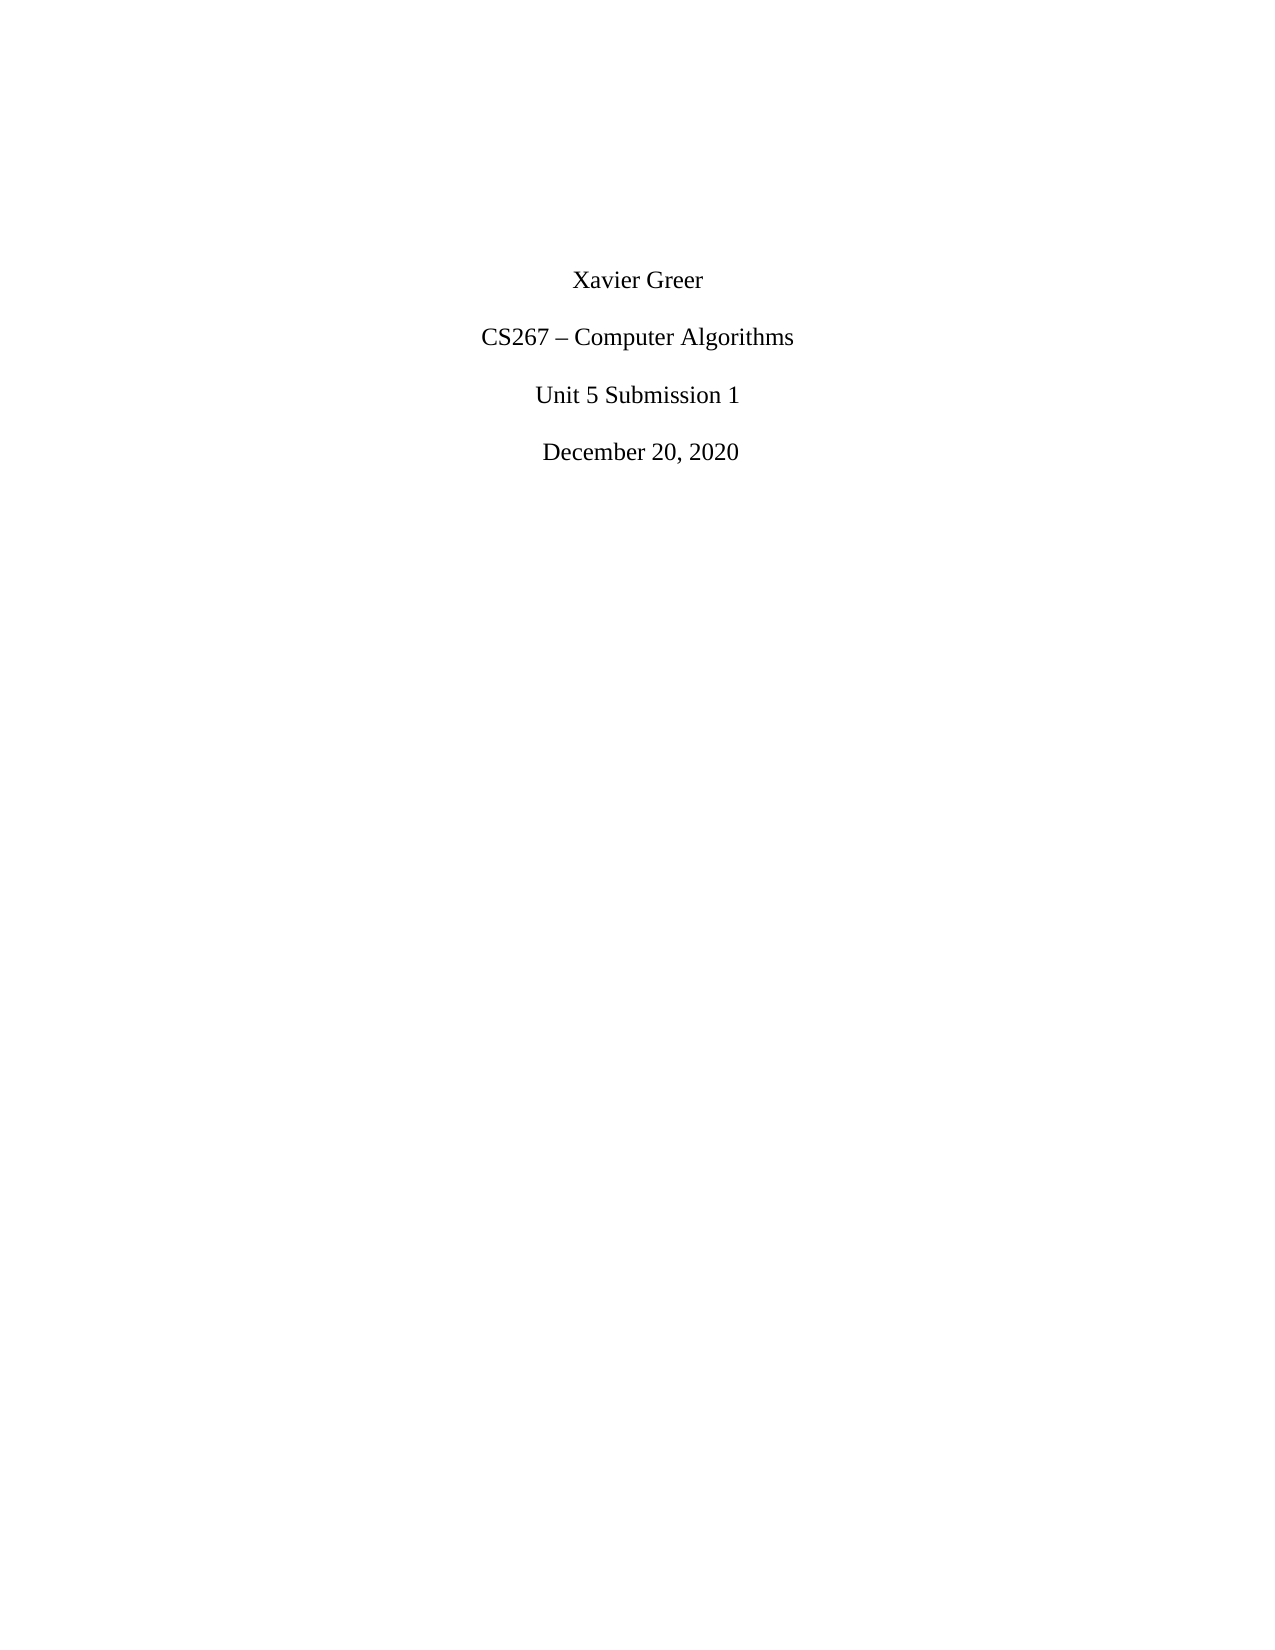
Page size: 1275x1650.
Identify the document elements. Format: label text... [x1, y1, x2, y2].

text December 20, 2020 [150, 437, 1125, 466]
text Xavier Greer [150, 265, 1125, 294]
text CS267 – Computer Algorithms [150, 322, 1125, 351]
text Unit 5 Submission 1 [150, 380, 1125, 409]
